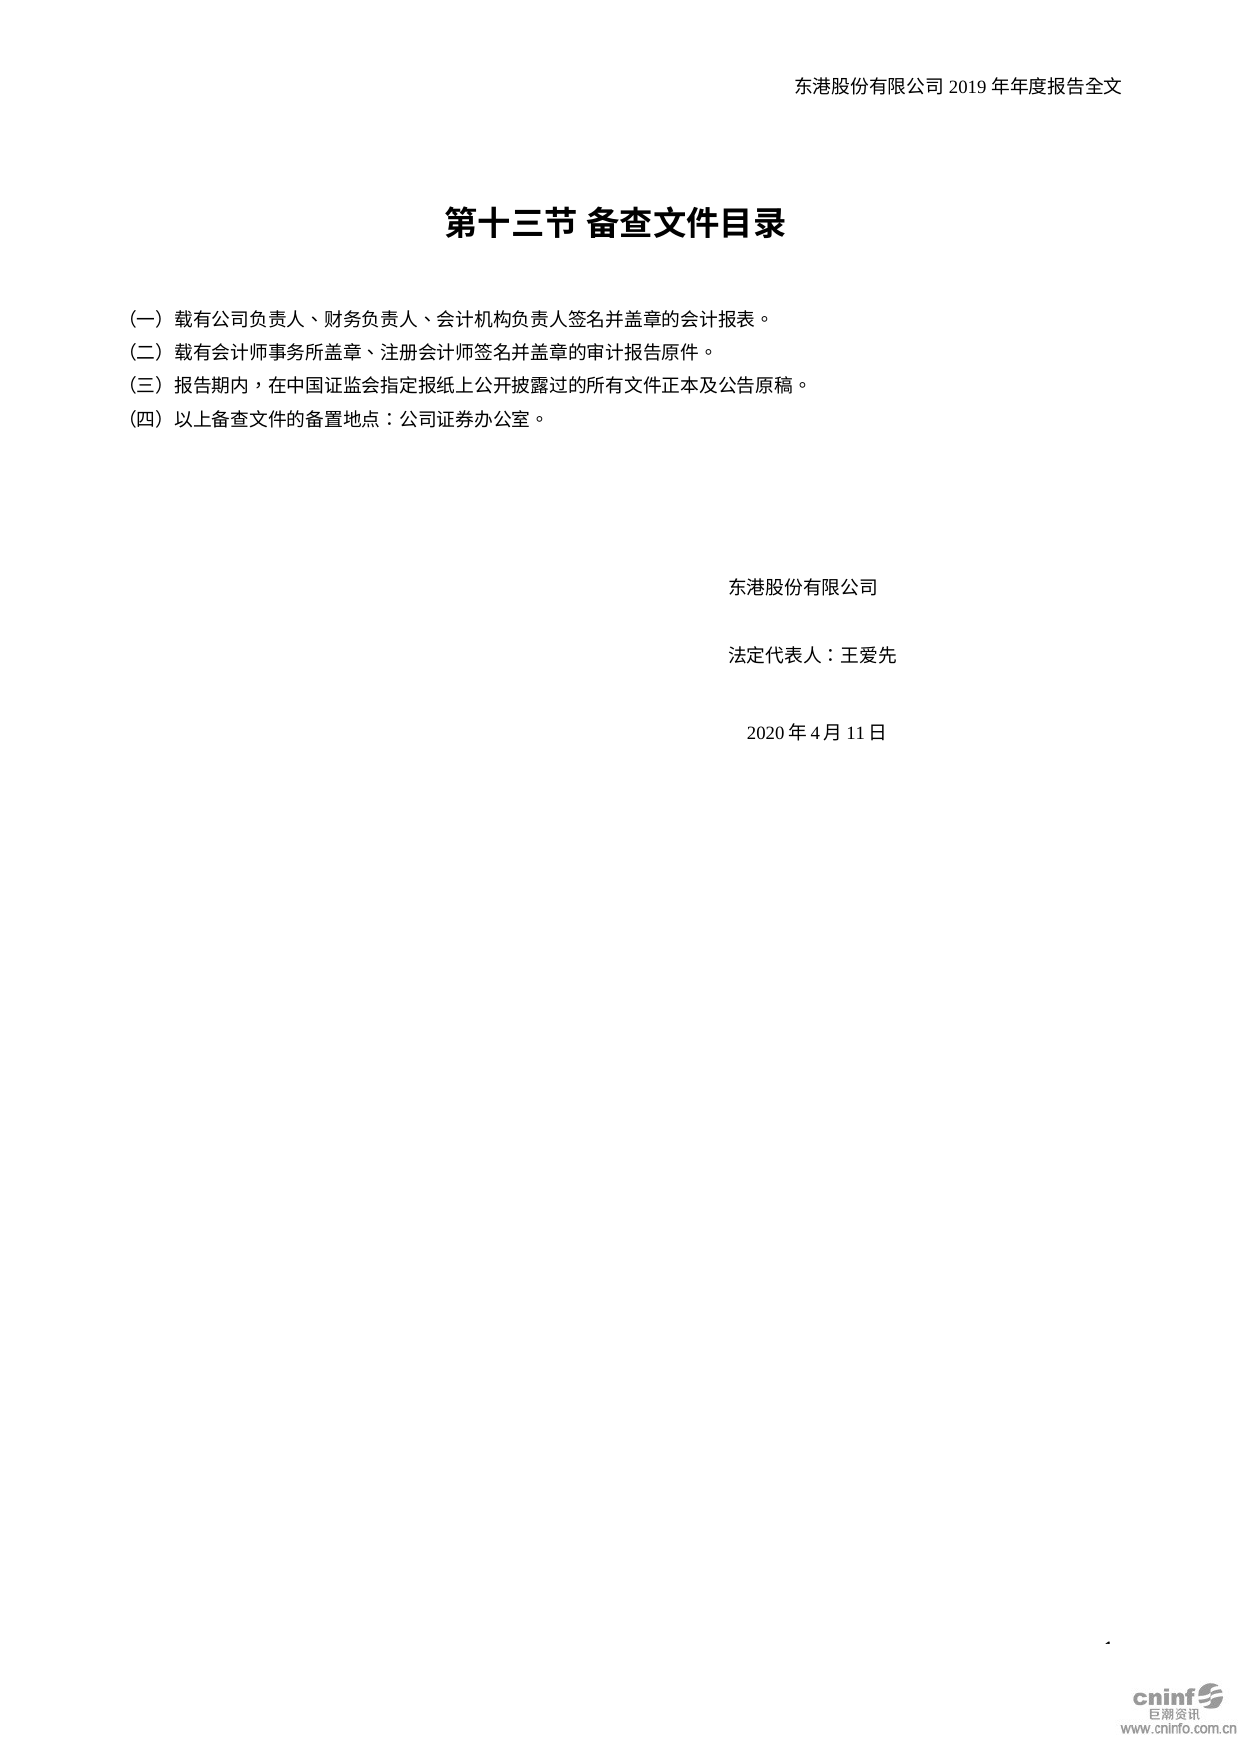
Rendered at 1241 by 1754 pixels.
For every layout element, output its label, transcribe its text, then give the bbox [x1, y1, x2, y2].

text 2020年4月11日 [747, 719, 1240, 745]
picture [1115, 1680, 1240, 1737]
text （二）载有会计师事务所盖章、注册会计师签名并盖章的审计报告原件。 [118, 339, 1240, 365]
text （四）以上备查文件的备置地点：公司证券办公室。 [118, 406, 1240, 432]
text 东港股份有限公司 法定代表人：王爱先 [728, 574, 899, 668]
text （三）报告期内，在中国证监会指定报纸上公开披露过的所有文件正本及公告原稿。 [118, 373, 1240, 398]
text （一）载有公司负责人、财务负责人、会计机构负责人签名并盖章的会计报表。 [118, 306, 1240, 331]
subtitle 第十三节 备查文件目录 [444, 200, 1240, 246]
